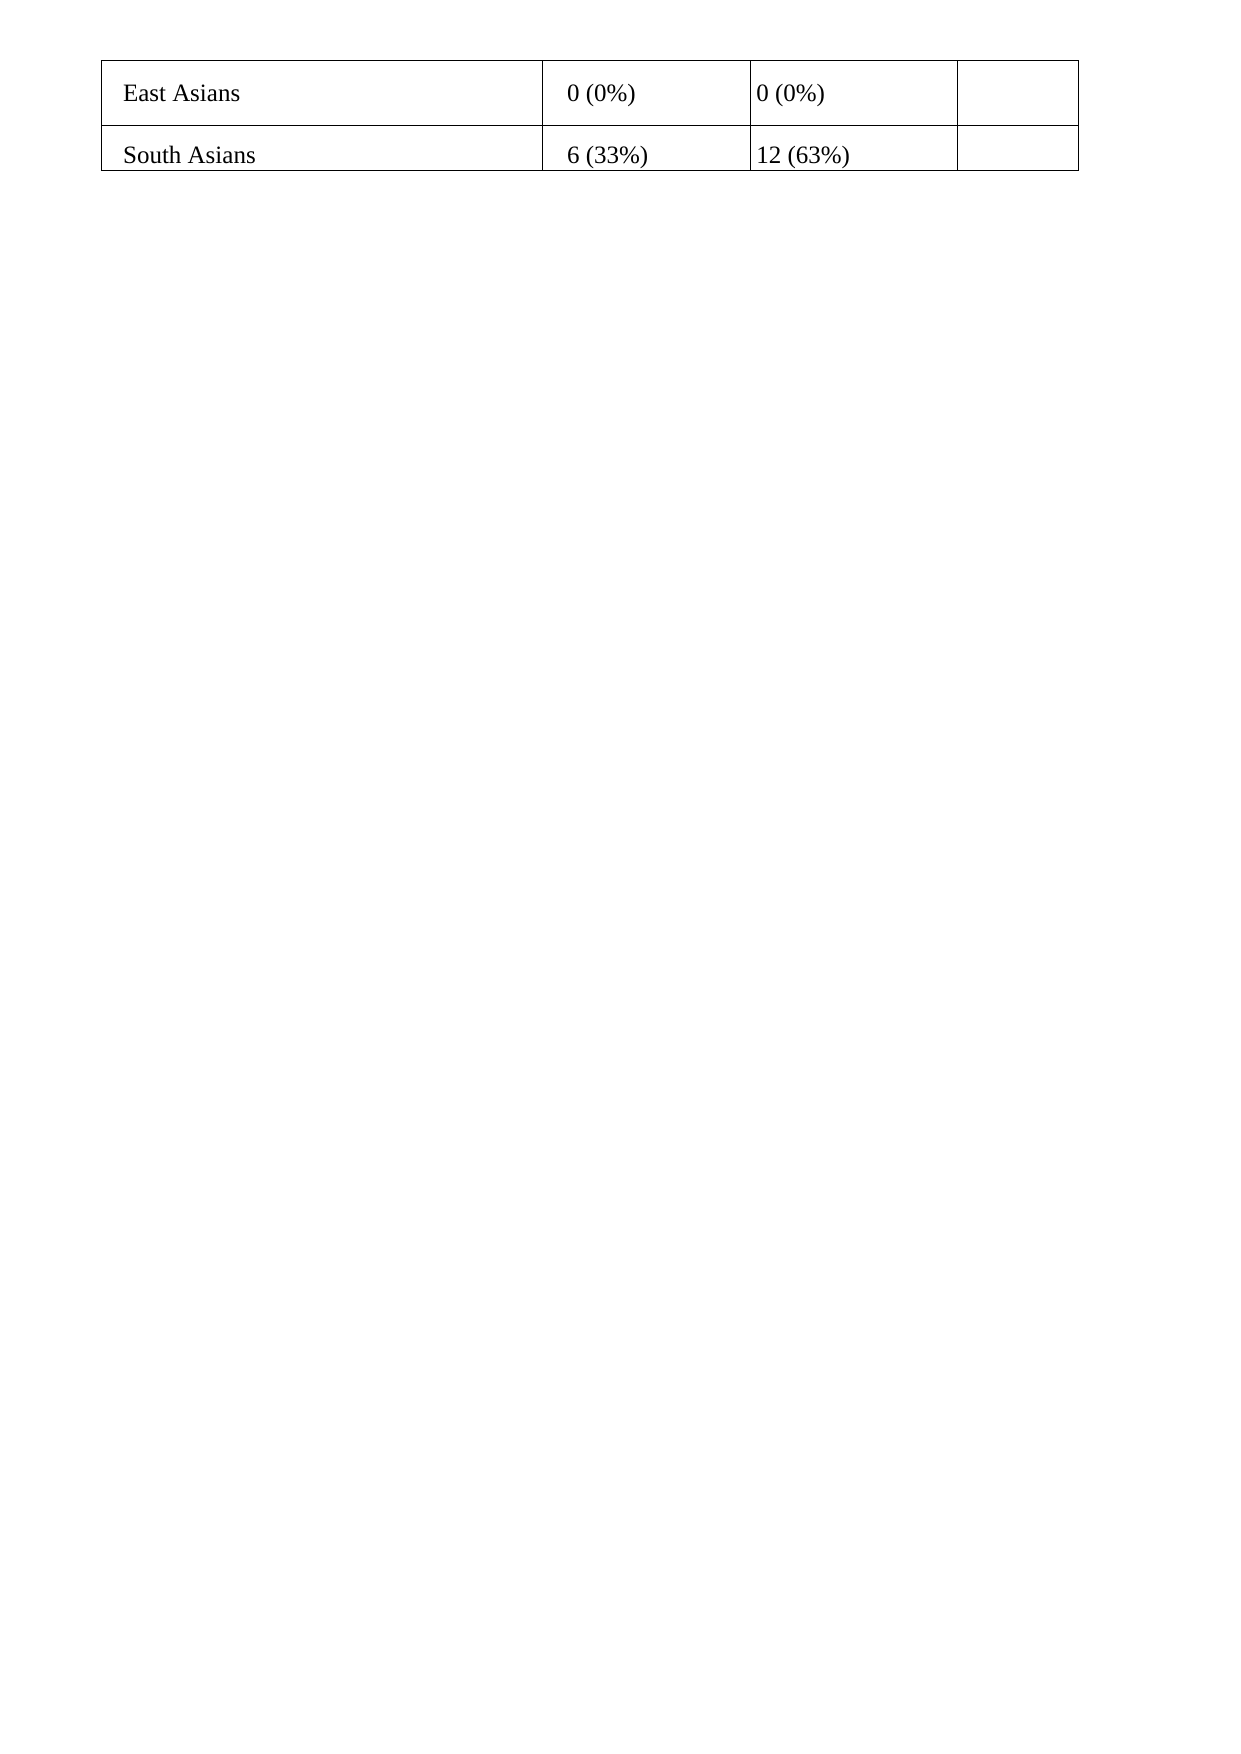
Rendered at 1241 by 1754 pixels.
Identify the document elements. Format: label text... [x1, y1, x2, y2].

table_cell 0 (0%) [543, 61, 750, 124]
table_cell [958, 126, 1078, 170]
table_cell 12 (63%) [751, 126, 957, 170]
table_cell East Asians [102, 61, 542, 124]
table_cell South Asians [102, 126, 542, 170]
table_cell [958, 61, 1078, 124]
table_cell 6 (33%) [543, 126, 750, 170]
table_cell 0 (0%) [751, 61, 957, 124]
